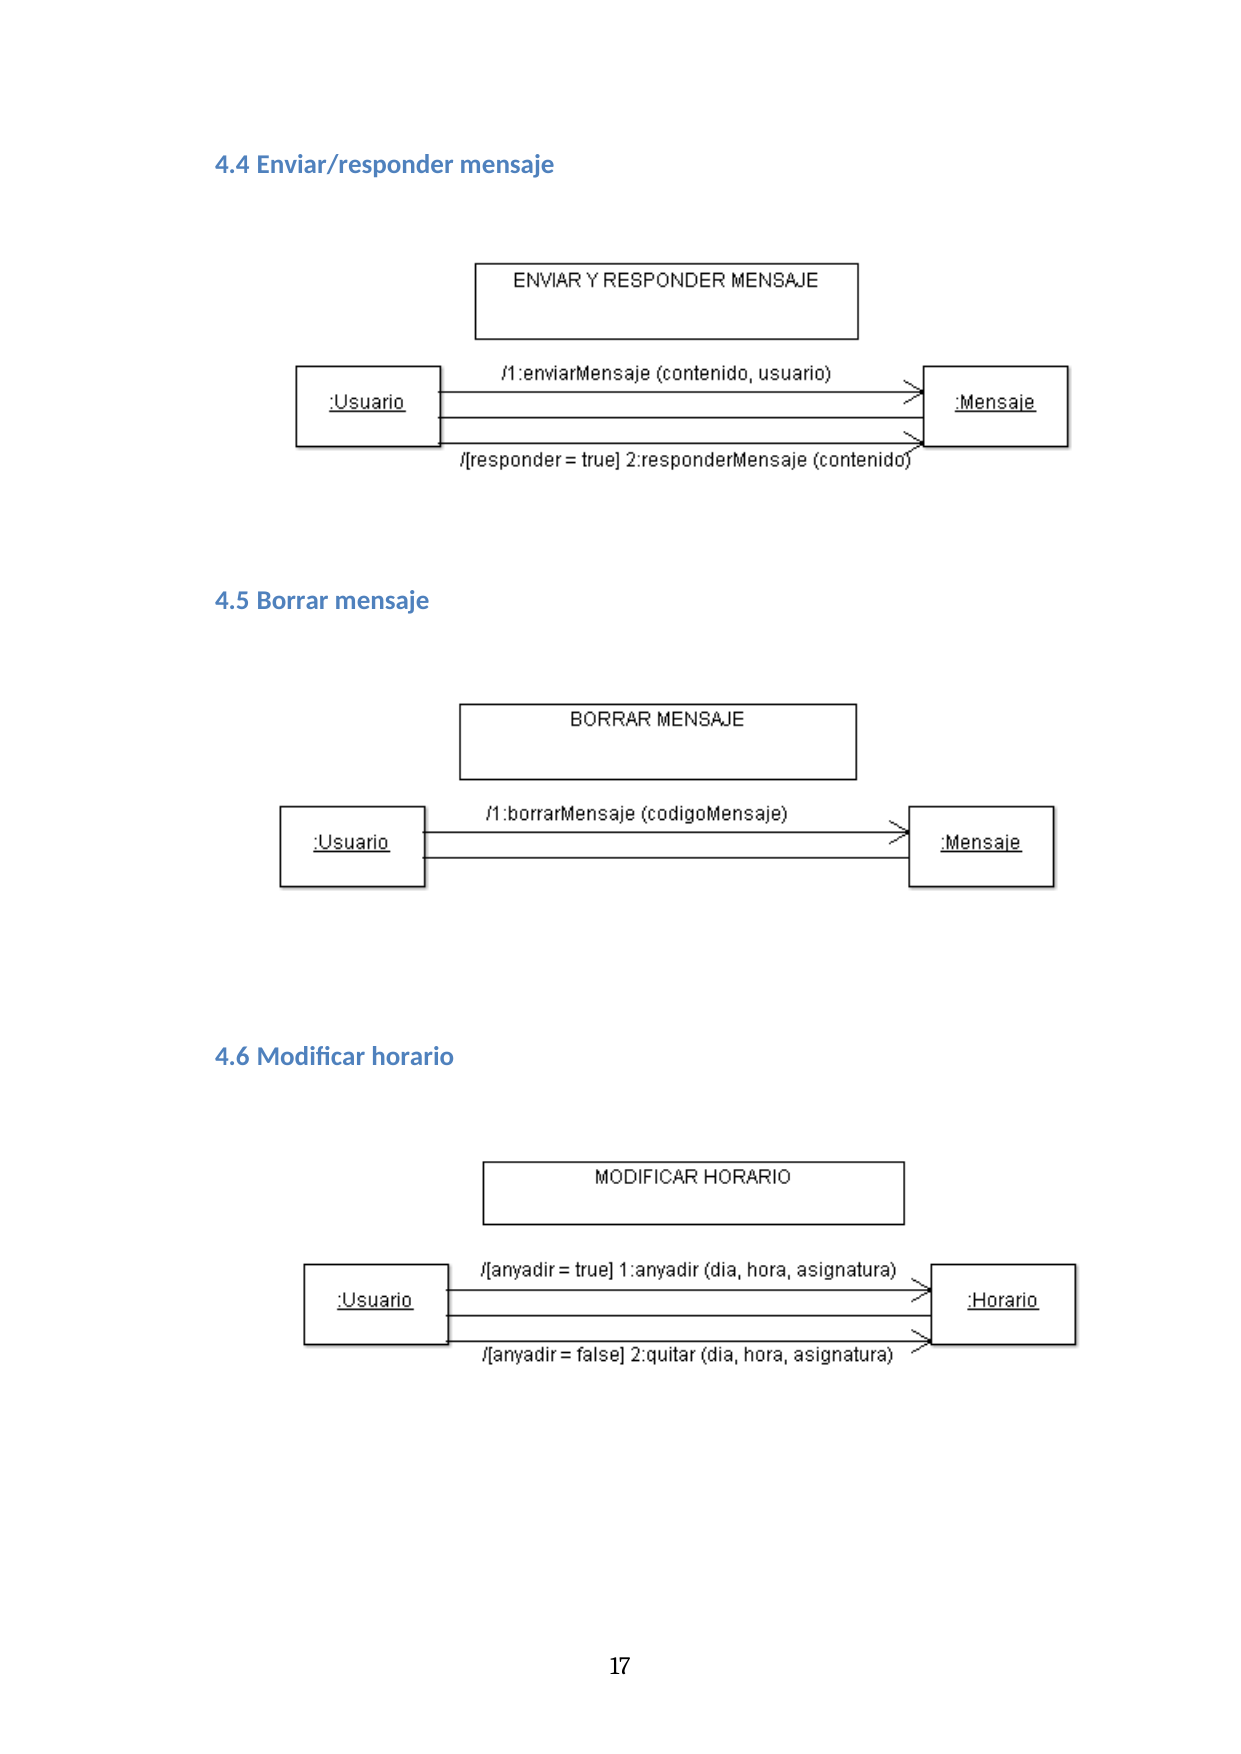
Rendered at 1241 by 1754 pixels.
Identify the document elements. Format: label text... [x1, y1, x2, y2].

subtitle Borrar mensaje [215, 583, 1063, 616]
subtitle Enviar/responder mensaje [215, 148, 1063, 181]
subtitle Modificar horario [215, 1039, 1063, 1072]
